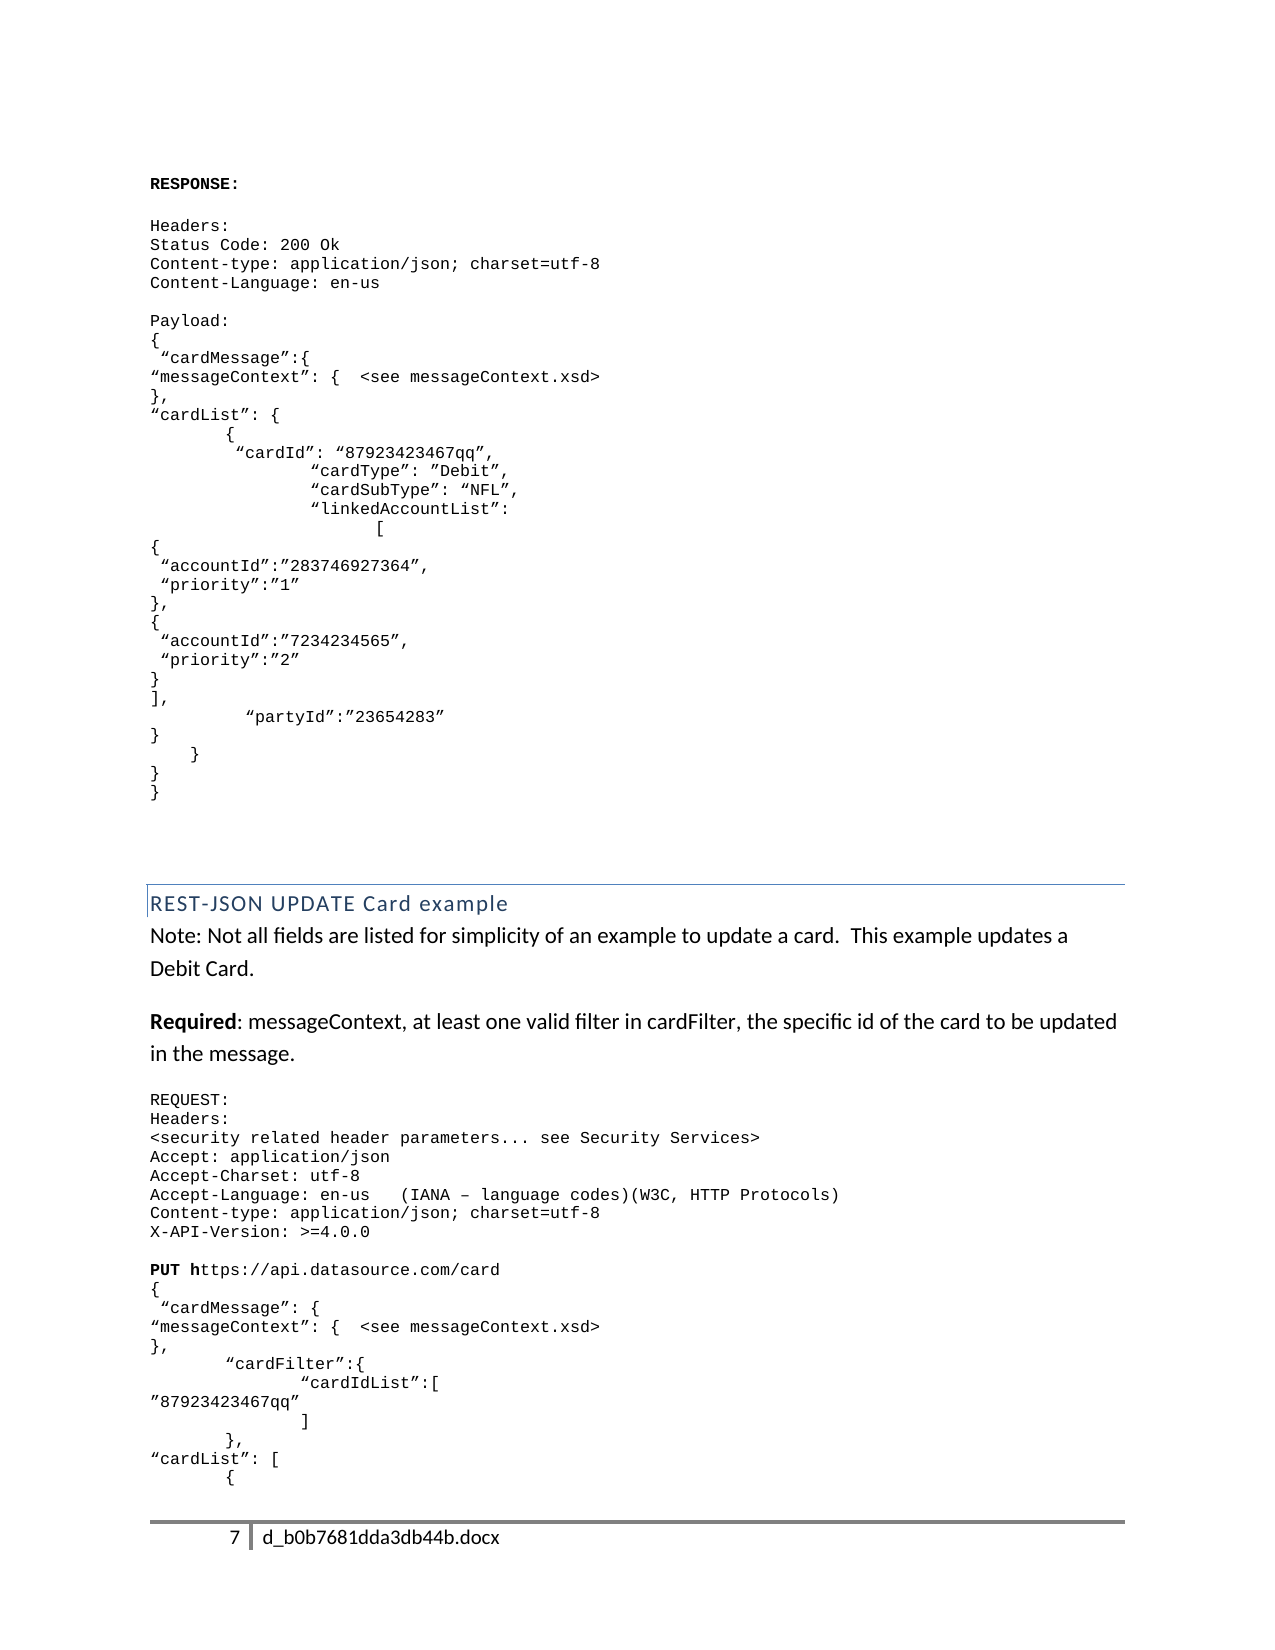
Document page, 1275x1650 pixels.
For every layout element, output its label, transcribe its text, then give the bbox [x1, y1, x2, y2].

text “linkedAccountList”: [150, 501, 1125, 519]
text “cardMessage”:{ [150, 350, 1125, 369]
text X-API-Version: >=4.0.0 [150, 1224, 1125, 1243]
text “cardIdList”:[ [150, 1375, 1125, 1394]
text { [150, 331, 1125, 350]
text REQUEST: [150, 1092, 1125, 1111]
text } [150, 783, 1125, 802]
text “partyId”:”23654283” [150, 708, 1125, 727]
text “cardMessage”: { [150, 1299, 1125, 1318]
text Payload: [150, 312, 1125, 331]
text “cardSubType”: “NFL”, [300, 482, 1125, 501]
text } [150, 765, 1125, 783]
text Note: Not all fields are listed for simplicity of an example to update a card. This example updates a Debit Card. [150, 922, 1125, 982]
text “priority”:”2” [150, 652, 1125, 670]
subtitle REST-JSON UPDATE Card example [148, 885, 1125, 917]
text }, [150, 1431, 1125, 1450]
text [150, 369, 1125, 388]
text Headers: [150, 218, 1125, 237]
text “accountId”:”7234234565”, [150, 633, 1125, 652]
text Required: messageContext, at least one valid filter in cardFilter, the specific id of the card to be updated in the message. [150, 1007, 1125, 1067]
text }, [150, 595, 1125, 614]
text Headers: [150, 1111, 1125, 1130]
text ] [150, 1412, 1125, 1431]
text “accountId”:”283746927364”, [150, 557, 1125, 576]
text “cardList”: { [150, 406, 1125, 425]
text Content-type: application/json; charset=utf-8 [150, 1205, 1125, 1224]
text Content-Language: en-us [150, 274, 1125, 293]
text Accept-Charset: utf-8 [150, 1167, 1125, 1186]
text “cardId”: “87923423467qq”, [150, 444, 1125, 463]
text “messageContext”: { <see messageContext.xsd> [150, 1318, 1125, 1337]
text { [150, 614, 1125, 633]
text “cardFilter”:{ [150, 1356, 1125, 1375]
text { [150, 1469, 1125, 1488]
text “priority”:”1” [150, 576, 1125, 595]
text Status Code: 200 Ok [150, 237, 1125, 256]
text “cardList”: [ [150, 1450, 1125, 1469]
text <security related header parameters... see Security Services> [150, 1130, 1125, 1148]
text }, [150, 388, 1125, 406]
text { [150, 538, 1125, 557]
text }, [150, 1337, 1125, 1356]
text } [150, 727, 1125, 746]
text { [150, 1281, 1125, 1299]
text [ [300, 519, 1125, 538]
text Accept-Language: en-us (IANA – language codes)(W3C, HTTP Protocols) [150, 1186, 1125, 1205]
text } [150, 670, 1125, 689]
text Accept: application/json [150, 1148, 1125, 1167]
text ”87923423467qq” [150, 1394, 1125, 1412]
text “cardType”: ”Debit”, [225, 463, 1125, 482]
text { [150, 425, 1125, 444]
text RESPONSE: [150, 175, 1125, 194]
text Content-type: application/json; charset=utf-8 [150, 256, 1125, 274]
text } [150, 746, 1125, 765]
text PUT https://api.datasource.com/card [150, 1262, 1125, 1281]
text ], [150, 689, 1125, 708]
